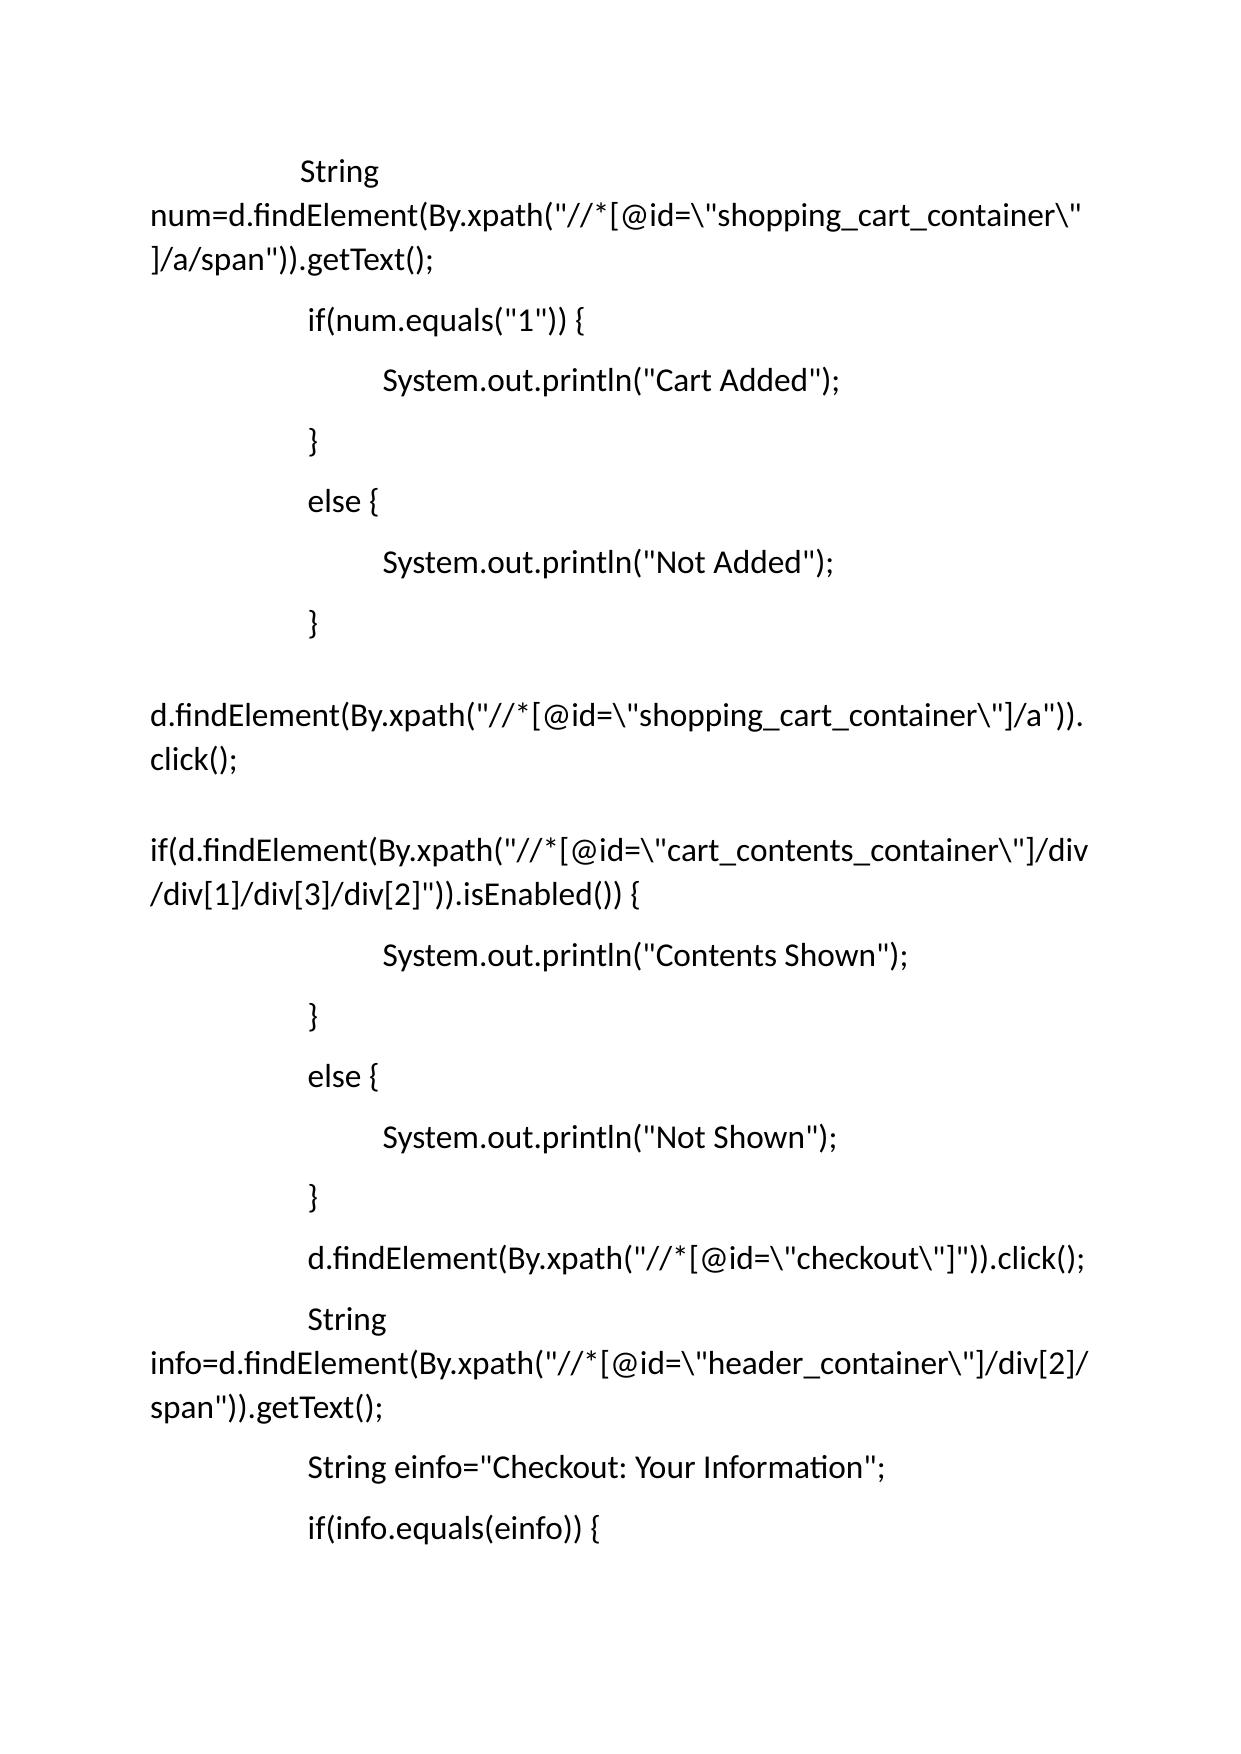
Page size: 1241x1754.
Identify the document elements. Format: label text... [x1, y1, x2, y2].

text else { [150, 1055, 1090, 1096]
text else { [150, 480, 1090, 521]
text d.findElement(By.xpath("//*[@id=\"checkout\"]")).click(); [150, 1237, 1090, 1278]
text System.out.println("Cart Added"); [150, 359, 1090, 400]
text String num=d.findElement(By.xpath("//*[@id=\"shopping_cart_container\"]/a/span")).getText(); [150, 150, 1090, 279]
text System.out.println("Not Shown"); [150, 1116, 1090, 1157]
text } [150, 1176, 1090, 1217]
text } [150, 602, 1090, 642]
text String info=d.findElement(By.xpath("//*[@id=\"header_container\"]/div[2]/span")).getText(); [150, 1298, 1090, 1426]
text if(d.findElement(By.xpath("//*[@id=\"cart_contents_container\"]/div/div[1]/div[3]/div[2]")).isEnabled()) { [150, 798, 1090, 914]
text String einfo="Checkout: Your Information"; [150, 1446, 1090, 1487]
text } [150, 420, 1090, 461]
text if(num.equals("1")) { [150, 298, 1090, 339]
text System.out.println("Not Added"); [150, 541, 1090, 582]
text System.out.println("Contents Shown"); [150, 934, 1090, 975]
text d.findElement(By.xpath("//*[@id=\"shopping_cart_container\"]/a")).click(); [150, 662, 1090, 778]
text if(info.equals(einfo)) { [150, 1507, 1090, 1548]
text } [150, 994, 1090, 1035]
